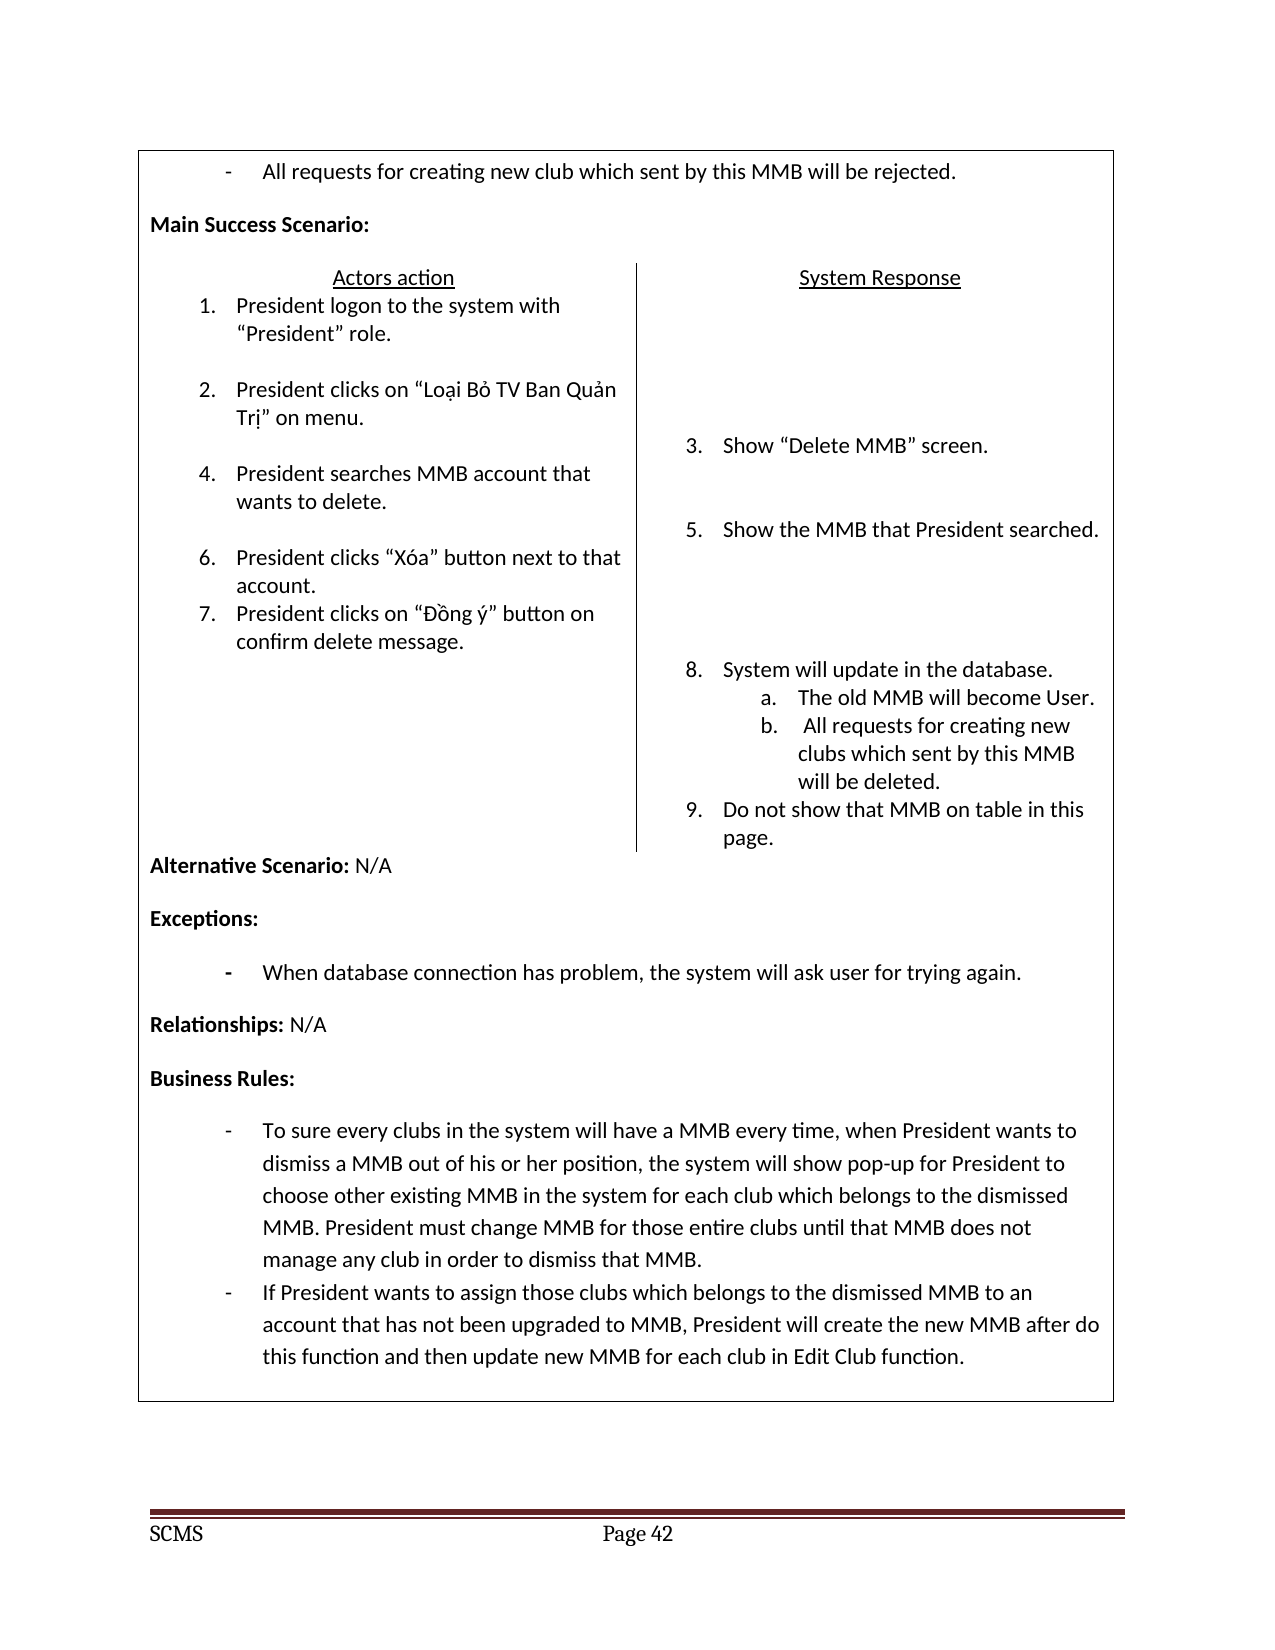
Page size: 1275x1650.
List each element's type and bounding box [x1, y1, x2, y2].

table_cell [139, 151, 1113, 1401]
